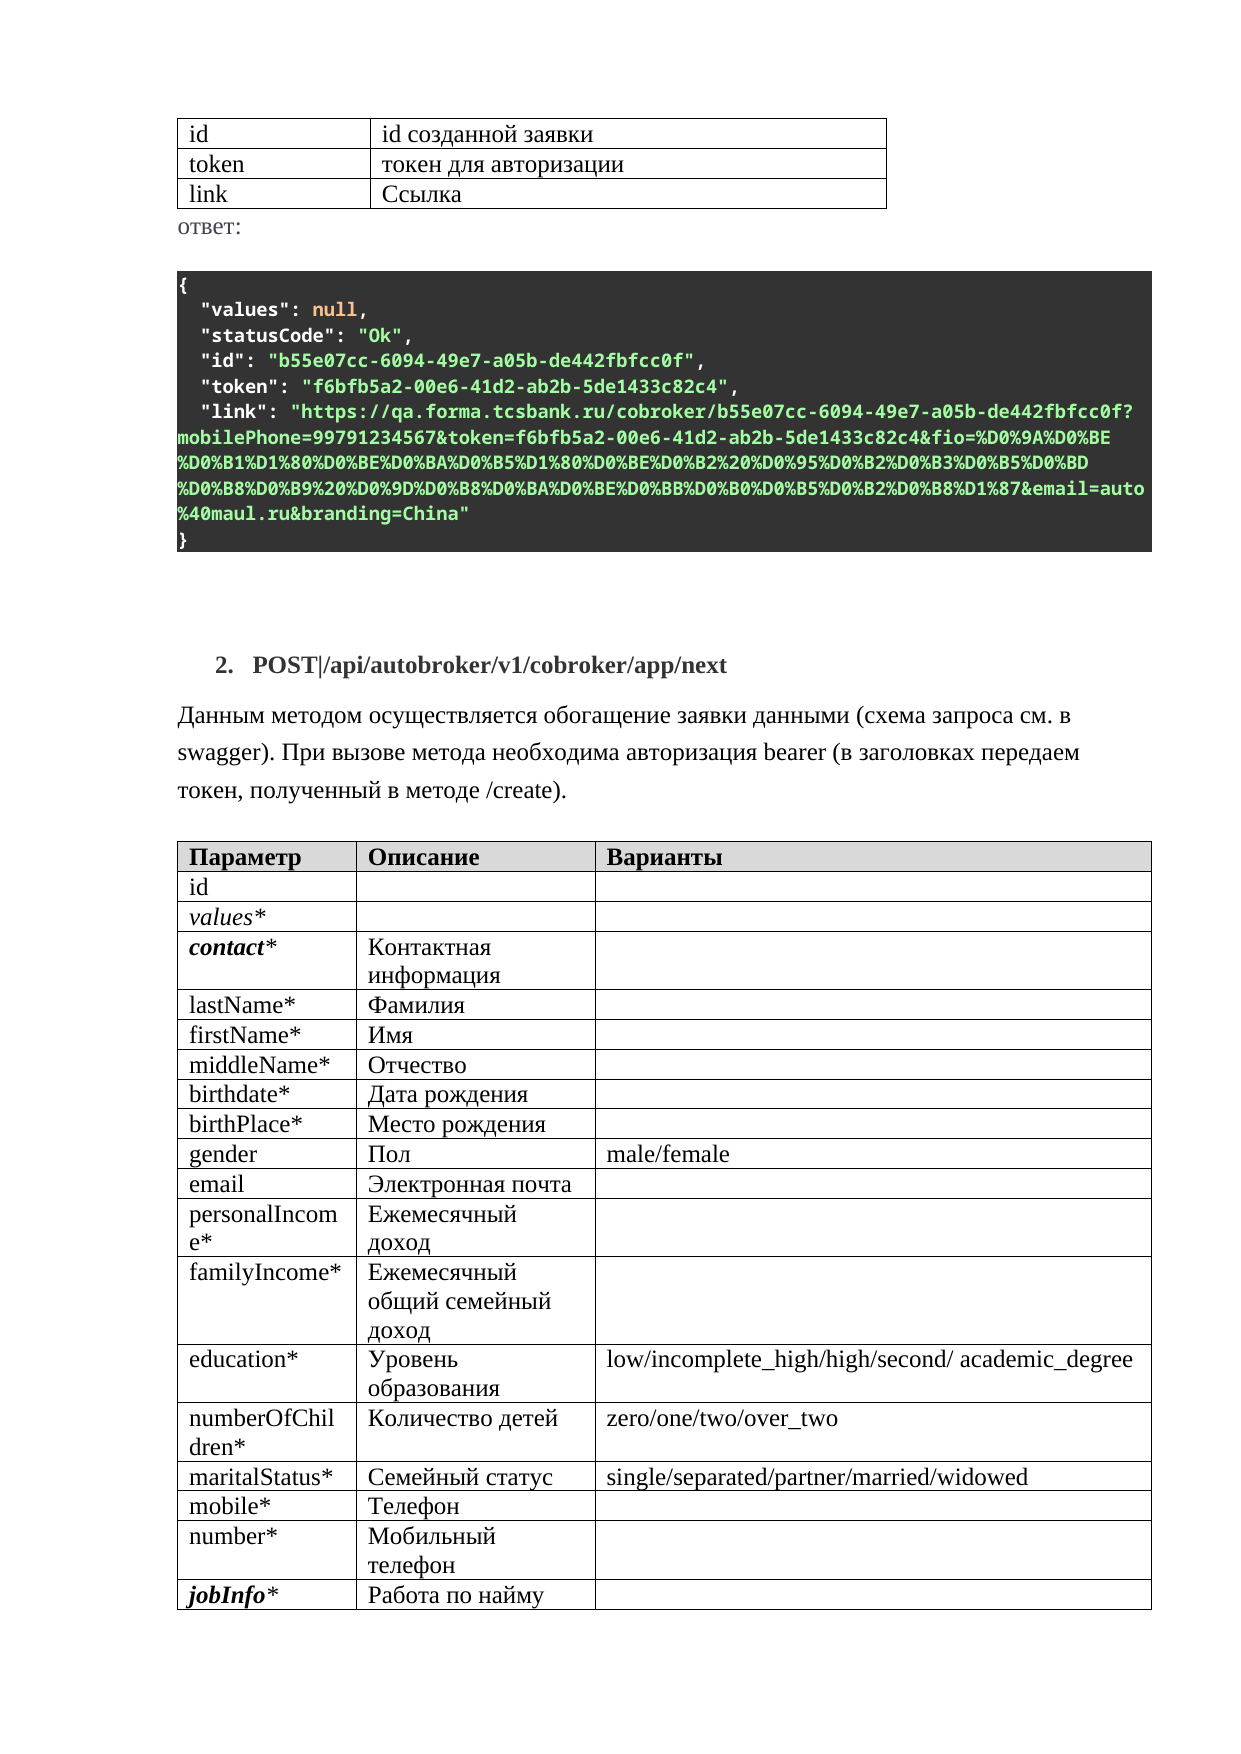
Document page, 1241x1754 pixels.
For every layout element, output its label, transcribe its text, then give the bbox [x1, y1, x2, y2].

table_cell middleName* [178, 1050, 356, 1078]
text Данным методом осуществляется обогащение заявки данными (схема запроса см. в swagger). При вызове метода необходима авторизация bearer (в заголовках передаем токен, полученный в методе /create). [177, 691, 1152, 841]
text "link": "https://qa.forma.tcsbank.ru/cobroker/b55e07cc-6094-49e7-a05b-de442fbfcc0f?mobilePhone=99791234567&token=f6bfb5a2-00e6-41d2-ab2b-5de1433c82c4&fio=%D0%9A%D0%BE%D0%B1%D1%80%D0%BE%D0%BA%D0%B5%D1%80%D0%BE%D0%B2%20%D0%95%D0%B2%D0%B3%D0%B5%D0%BD%D0%B8%D0%B9%20%D0%9D%D0%B8%D0%BA%D0%BE%D0%BB%D0%B0%D0%B5%D0%B2%D0%B8%D1%87&email=auto%40maul.ru&branding=China" [177, 399, 1152, 526]
table_cell Дата рождения [357, 1080, 595, 1108]
table_cell email [178, 1169, 356, 1198]
table_cell Отчество [357, 1050, 595, 1078]
table_cell [596, 1050, 1151, 1078]
text "values": null, [177, 297, 1152, 322]
table_cell [596, 1491, 1151, 1520]
table_cell token [178, 149, 370, 178]
table_cell Пол [357, 1139, 595, 1168]
table_cell [596, 1080, 1151, 1108]
text "token": "f6bfb5a2-00e6-41d2-ab2b-5de1433c82c4", [177, 373, 1152, 399]
table_cell [596, 902, 1151, 931]
table_cell numberOfChildren* [178, 1403, 356, 1461]
table_cell Имя [357, 1020, 595, 1049]
table_cell jobInfo* [178, 1580, 356, 1608]
table_cell values* [178, 902, 356, 931]
table_cell single/separated/partner/married/widowed [596, 1462, 1151, 1490]
text "id": "b55e07cc-6094-49e7-a05b-de442fbfcc0f", [177, 348, 1152, 373]
table_cell link [178, 179, 370, 207]
table_cell birthdate* [178, 1080, 356, 1108]
text ответ: [177, 208, 1152, 240]
table_cell zero/one/two/over_two [596, 1403, 1151, 1461]
table_cell Электронная почта [357, 1169, 595, 1198]
table_cell id [178, 872, 356, 901]
table_cell Телефон [357, 1491, 595, 1520]
text { [177, 271, 1152, 297]
table_cell familyIncome* [178, 1257, 356, 1343]
text "statusCode": "Ok", [177, 322, 1152, 348]
table_header Варианты [596, 842, 1151, 871]
table_cell [596, 1580, 1151, 1608]
table_cell gender [178, 1139, 356, 1168]
table_cell [596, 1257, 1151, 1343]
table_cell firstName* [178, 1020, 356, 1049]
table_cell birthPlace* [178, 1109, 356, 1138]
table_cell [596, 1199, 1151, 1256]
table_cell Количество детей [357, 1403, 595, 1461]
table_cell Ежемесячный общий семейный доход [357, 1257, 595, 1343]
table_header Параметр [178, 842, 356, 871]
table_cell Ссылка [371, 179, 886, 207]
table_cell токен для авторизации [371, 149, 886, 178]
table_cell [596, 872, 1151, 901]
table_cell contact* [178, 932, 356, 989]
table_cell lastName* [178, 990, 356, 1019]
table_cell Семейный статус [357, 1462, 595, 1490]
table_cell maritalStatus* [178, 1462, 356, 1490]
table_cell [596, 932, 1151, 989]
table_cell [357, 1580, 595, 1608]
table_cell [357, 902, 595, 931]
table_cell mobile* [178, 1491, 356, 1520]
table_header Описание [357, 842, 595, 871]
table_cell Место рождения [357, 1109, 595, 1138]
table_cell Мобильный телефон [357, 1521, 595, 1579]
table_cell Фамилия [357, 990, 595, 1019]
table_cell [596, 1521, 1151, 1579]
table_cell Ежемесячный доход [357, 1199, 595, 1256]
table_cell [596, 1109, 1151, 1138]
text } [177, 526, 1152, 552]
table_cell personalIncome* [178, 1199, 356, 1256]
table_cell [596, 1020, 1151, 1049]
table_cell Уровень образования [357, 1345, 595, 1402]
table_cell [596, 1169, 1151, 1198]
table_cell id [178, 119, 370, 148]
table_cell Контактная информация [357, 932, 595, 989]
list POST|/api/autobroker/v1/cobroker/app/next [215, 647, 1152, 679]
table_cell [596, 990, 1151, 1019]
table_cell low/incomplete_high/high/second/ academic_degree [596, 1345, 1151, 1402]
table_cell id созданной заявки [371, 119, 886, 148]
table_cell male/female [596, 1139, 1151, 1168]
table_cell number* [178, 1521, 356, 1579]
table_cell education* [178, 1345, 356, 1402]
table_cell [357, 872, 595, 901]
